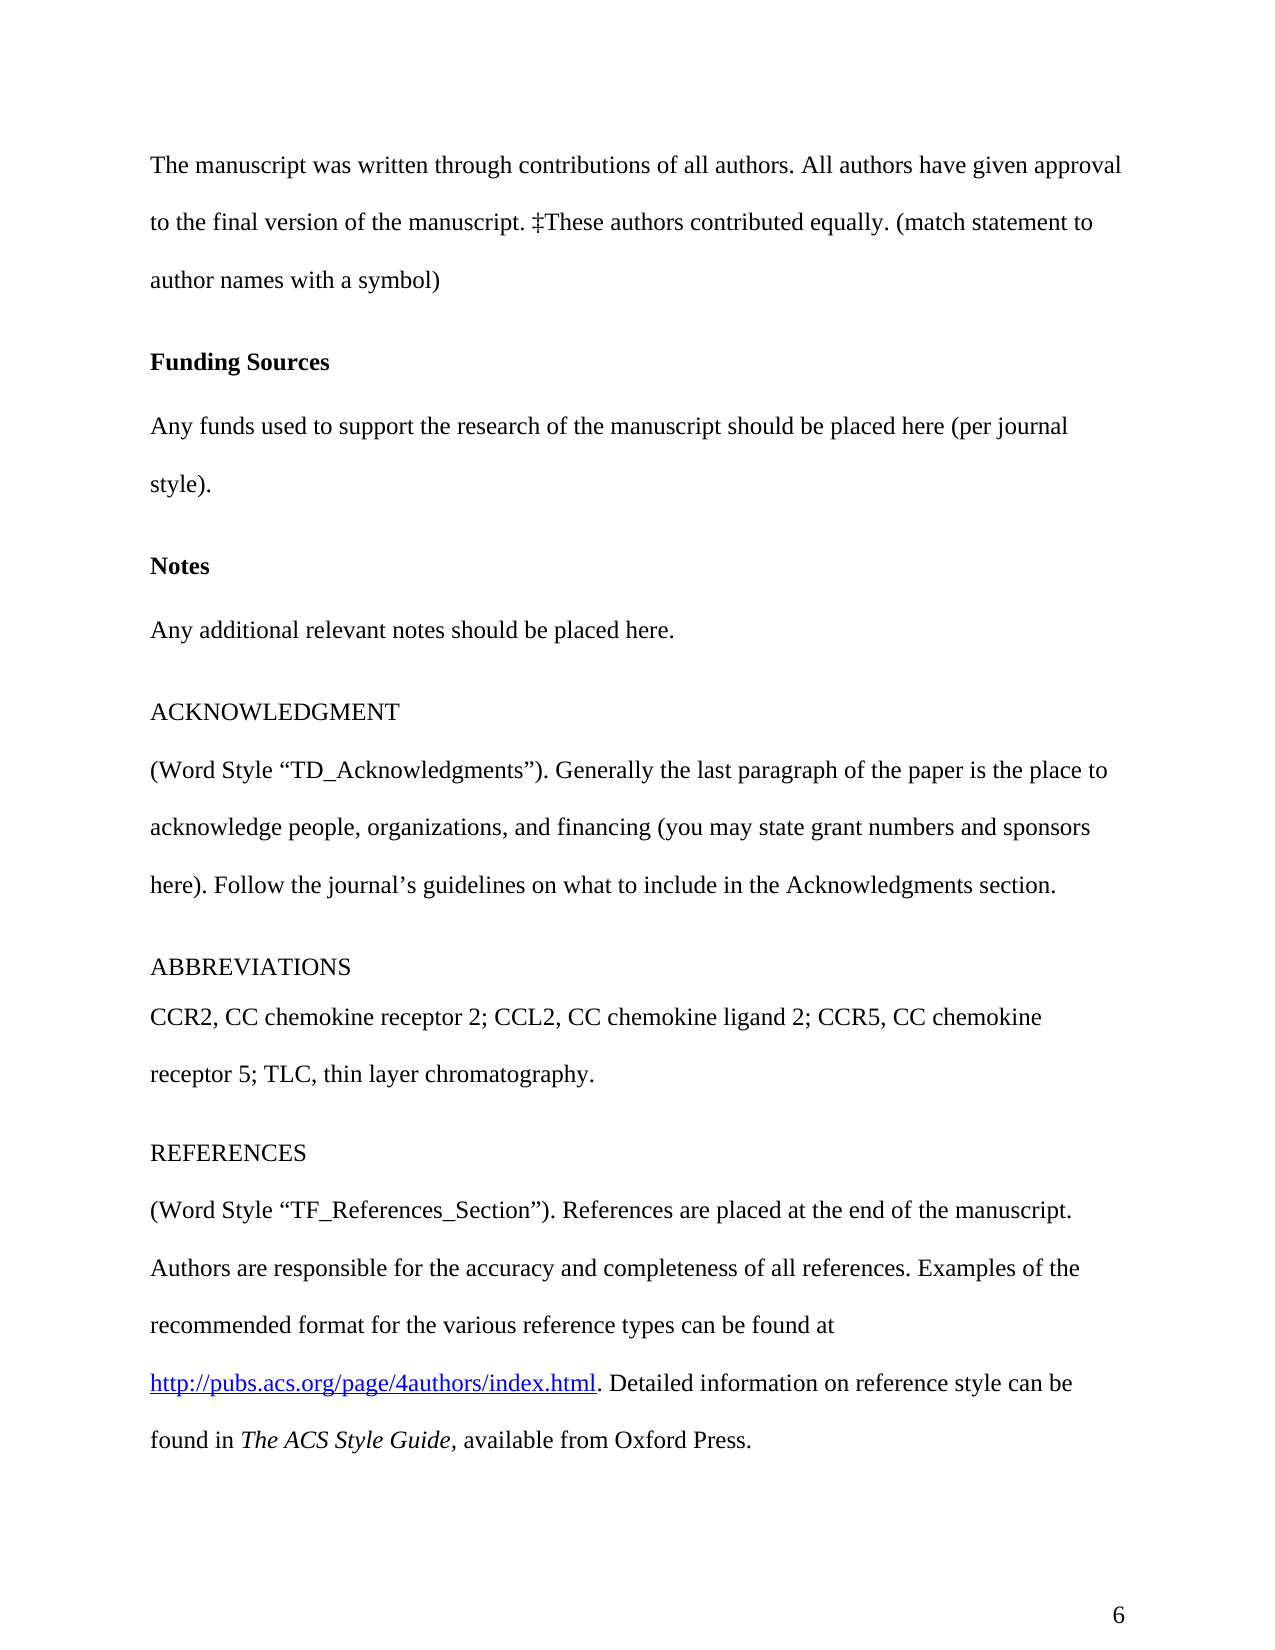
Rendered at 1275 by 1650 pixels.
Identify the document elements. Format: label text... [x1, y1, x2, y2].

text ABBREVIATIONS [150, 952, 1125, 981]
subtitle Notes [150, 551, 1125, 580]
text REFERENCES [150, 1138, 1125, 1167]
text CCR2, CC chemokine receptor 2; CCL2, CC chemokine ligand 2; CCR5, CC chemokine receptor 5; TLC, thin layer chromatography. [150, 1002, 1125, 1088]
text Any additional relevant notes should be placed here. [150, 615, 1125, 644]
text Any funds used to support the research of the manuscript should be placed here (per journal style). [150, 411, 1125, 497]
text ACKNOWLEDGMENT [150, 697, 1125, 726]
text The manuscript was written through contributions of all authors. All authors have given approval to the final version of the manuscript. ‡These authors contributed equally. (match statement to author names with a symbol) [150, 150, 1125, 294]
text (Word Style “TF_References_Section”). References are placed at the end of the manuscript. Authors are responsible for the accuracy and completeness of all references. Examples of the recommended format for the various reference types can be found at http://pubs.acs.org/page/4authors/index.html. Detailed information on reference style can be found in The ACS Style Guide, available from Oxford Press. [150, 1195, 1125, 1454]
text (Word Style “TD_Acknowledgments”). Generally the last paragraph of the paper is the place to acknowledge people, organizations, and financing (you may state grant numbers and sponsors here). Follow the journal’s guidelines on what to include in the Acknowledgments section. [150, 755, 1125, 899]
subtitle Funding Sources [150, 347, 1125, 376]
